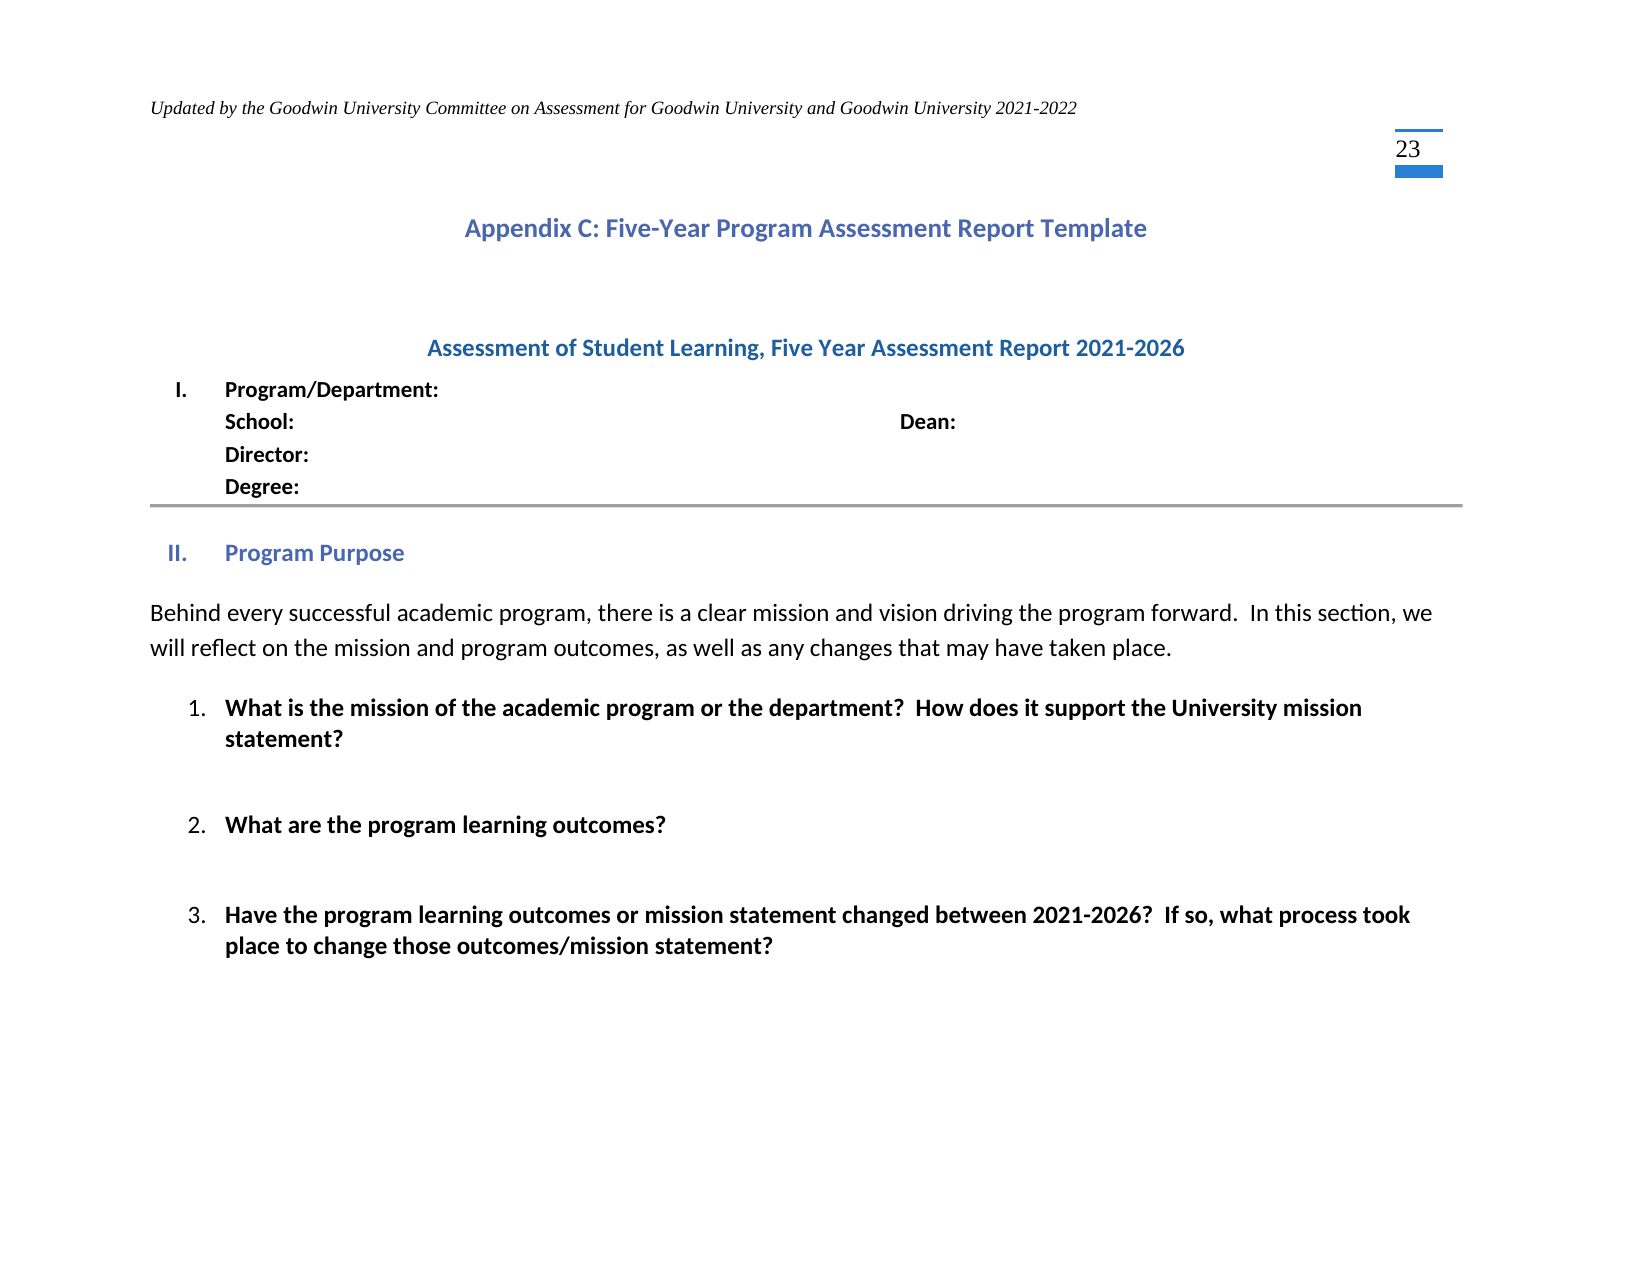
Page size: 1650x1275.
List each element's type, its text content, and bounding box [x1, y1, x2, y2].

list What is the mission of the academic program or the department? How does it support the University mission statement? [187, 692, 1462, 753]
text School: Dean: [225, 408, 1462, 436]
list Program/Department: [187, 375, 1462, 403]
list Program Purpose [187, 537, 1462, 568]
list Have the program learning outcomes or mission statement changed between 2021-2026? If so, what process took place to change those outcomes/mission statement? [187, 899, 1462, 960]
subtitle Appendix C: Five-Year Program Assessment Report Template [150, 211, 1462, 244]
text Director: [150, 440, 1462, 468]
text Assessment of Student Learning, Five Year Assessment Report 2021-2026 [150, 332, 1462, 363]
text Degree: [150, 472, 1462, 500]
text Behind every successful academic program, there is a clear mission and vision driving the program forward. In this section, we will reflect on the mission and program outcomes, as well as any changes that may have taken place. [150, 597, 1462, 663]
list What are the program learning outcomes? [187, 809, 1462, 839]
